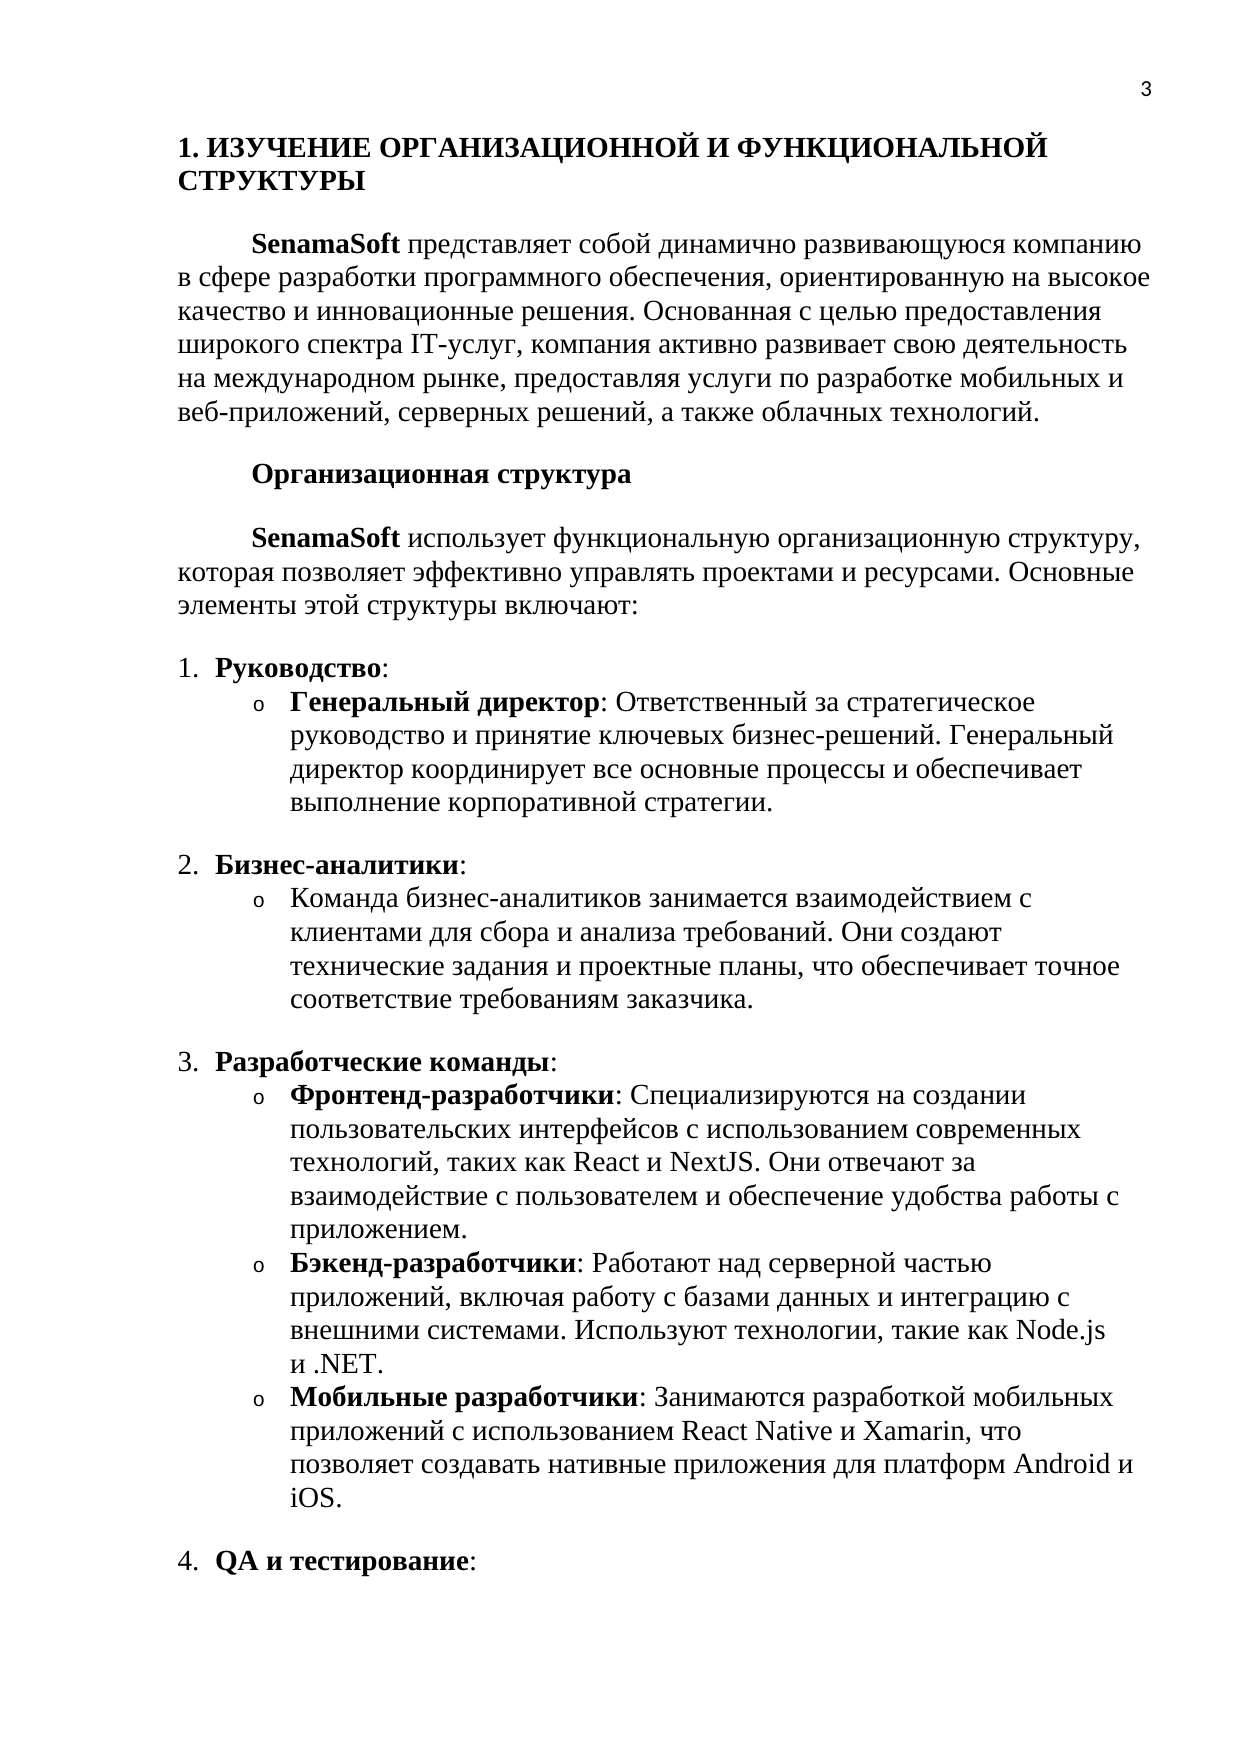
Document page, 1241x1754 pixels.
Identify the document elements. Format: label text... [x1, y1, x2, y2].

list Бэкенд-разработчики: Работают над серверной частью приложений, включая работу с базами данных и интеграцию с внешними системами. Используют технологии, такие как Node.js и .NET. [252, 1333, 1152, 1467]
list Бизнес-аналитики: [177, 876, 1152, 910]
text SenamaSoft использует функциональную организационную структуру, которая позволяет эффективно управлять проектами и ресурсами. Основные элементы этой структуры включают: [177, 520, 1152, 621]
list Руководство: [177, 650, 1152, 684]
text 1. ИЗУЧЕНИЕ ОРГАНИЗАЦИОННОЙ И ФУНКЦИОНАЛЬНОЙ СТРУКТУРЫ [365, 130, 1152, 197]
list Фронтенд-разработчики: Специализируются на создании пользовательских интерфейсов с использованием современных технологий, таких как React и NextJS. Они отвечают за взаимодействие с пользователем и обеспечение удобства работы с приложением. [252, 1165, 1152, 1333]
list Мобильные разработчики: Занимаются разработкой мобильных приложений с использованием React Native и Xamarin, что позволяет создавать нативные приложения для платформ Android и iOS. [252, 1467, 1152, 1601]
subtitle Организационная структура [177, 456, 1152, 490]
text SenamaSoft представляет собой динамично развивающуюся компанию в сфере разработки программного обеспечения, ориентированную на высокое качество и инновационные решения. Основанная с целью предоставления широкого спектра IT-услуг, компания активно развивает свою деятельность на международном рынке, предоставляя услуги по разработке мобильных и веб-приложений, серверных решений, а также облачных технологий. [177, 226, 1152, 427]
list Разработческие команды: [177, 1102, 1152, 1136]
list Генеральный директор: Ответственный за стратегическое руководство и принятие ключевых бизнес-решений. Генеральный директор координирует все основные процессы и обеспечивает выполнение корпоративной стратегии. [252, 713, 1152, 847]
list Команда бизнес-аналитиков занимается взаимодействием с клиентами для сбора и анализа требований. Они создают технические задания и проектные планы, что обеспечивает точное соответствие требованиям заказчика. [252, 939, 1152, 1073]
